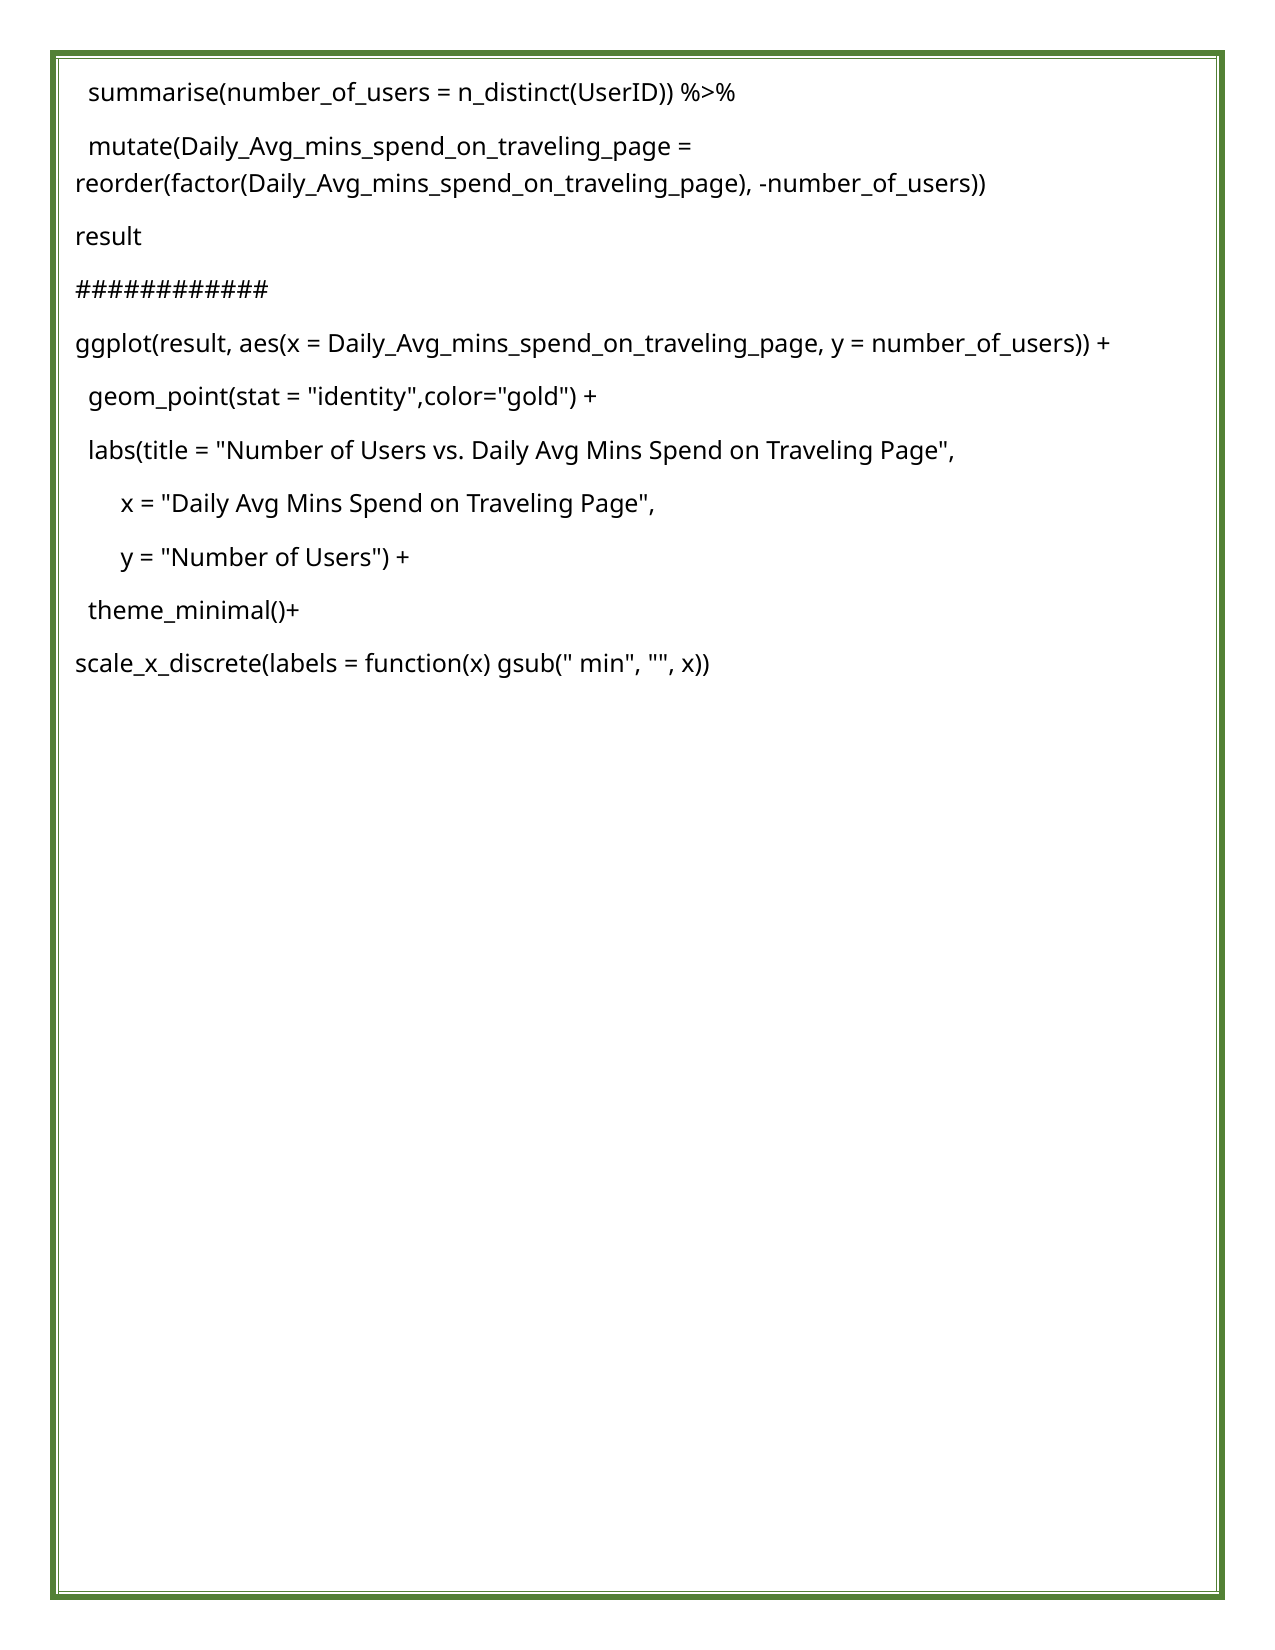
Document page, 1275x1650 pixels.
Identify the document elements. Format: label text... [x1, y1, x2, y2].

text summarise(number_of_users = n_distinct(UserID)) %>% [75, 75, 1200, 109]
text mutate(Daily_Avg_mins_spend_on_traveling_page = reorder(factor(Daily_Avg_mins_spend_on_traveling_page), -number_of_users)) [75, 128, 1200, 199]
text x = "Daily Avg Mins Spend on Traveling Page", [75, 486, 1200, 520]
text ############ [75, 272, 1200, 306]
text result [75, 219, 1200, 253]
text scale_x_discrete(labels = function(x) gsub(" min", "", x)) [75, 646, 1200, 680]
text theme_minimal()+ [75, 593, 1200, 627]
text ggplot(result, aes(x = Daily_Avg_mins_spend_on_traveling_page, y = number_of_users)) + [75, 326, 1200, 359]
text labs(title = "Number of Users vs. Daily Avg Mins Spend on Traveling Page", [75, 432, 1200, 466]
text y = "Number of Users") + [75, 539, 1200, 573]
text geom_point(stat = "identity",color="gold") + [75, 379, 1200, 413]
